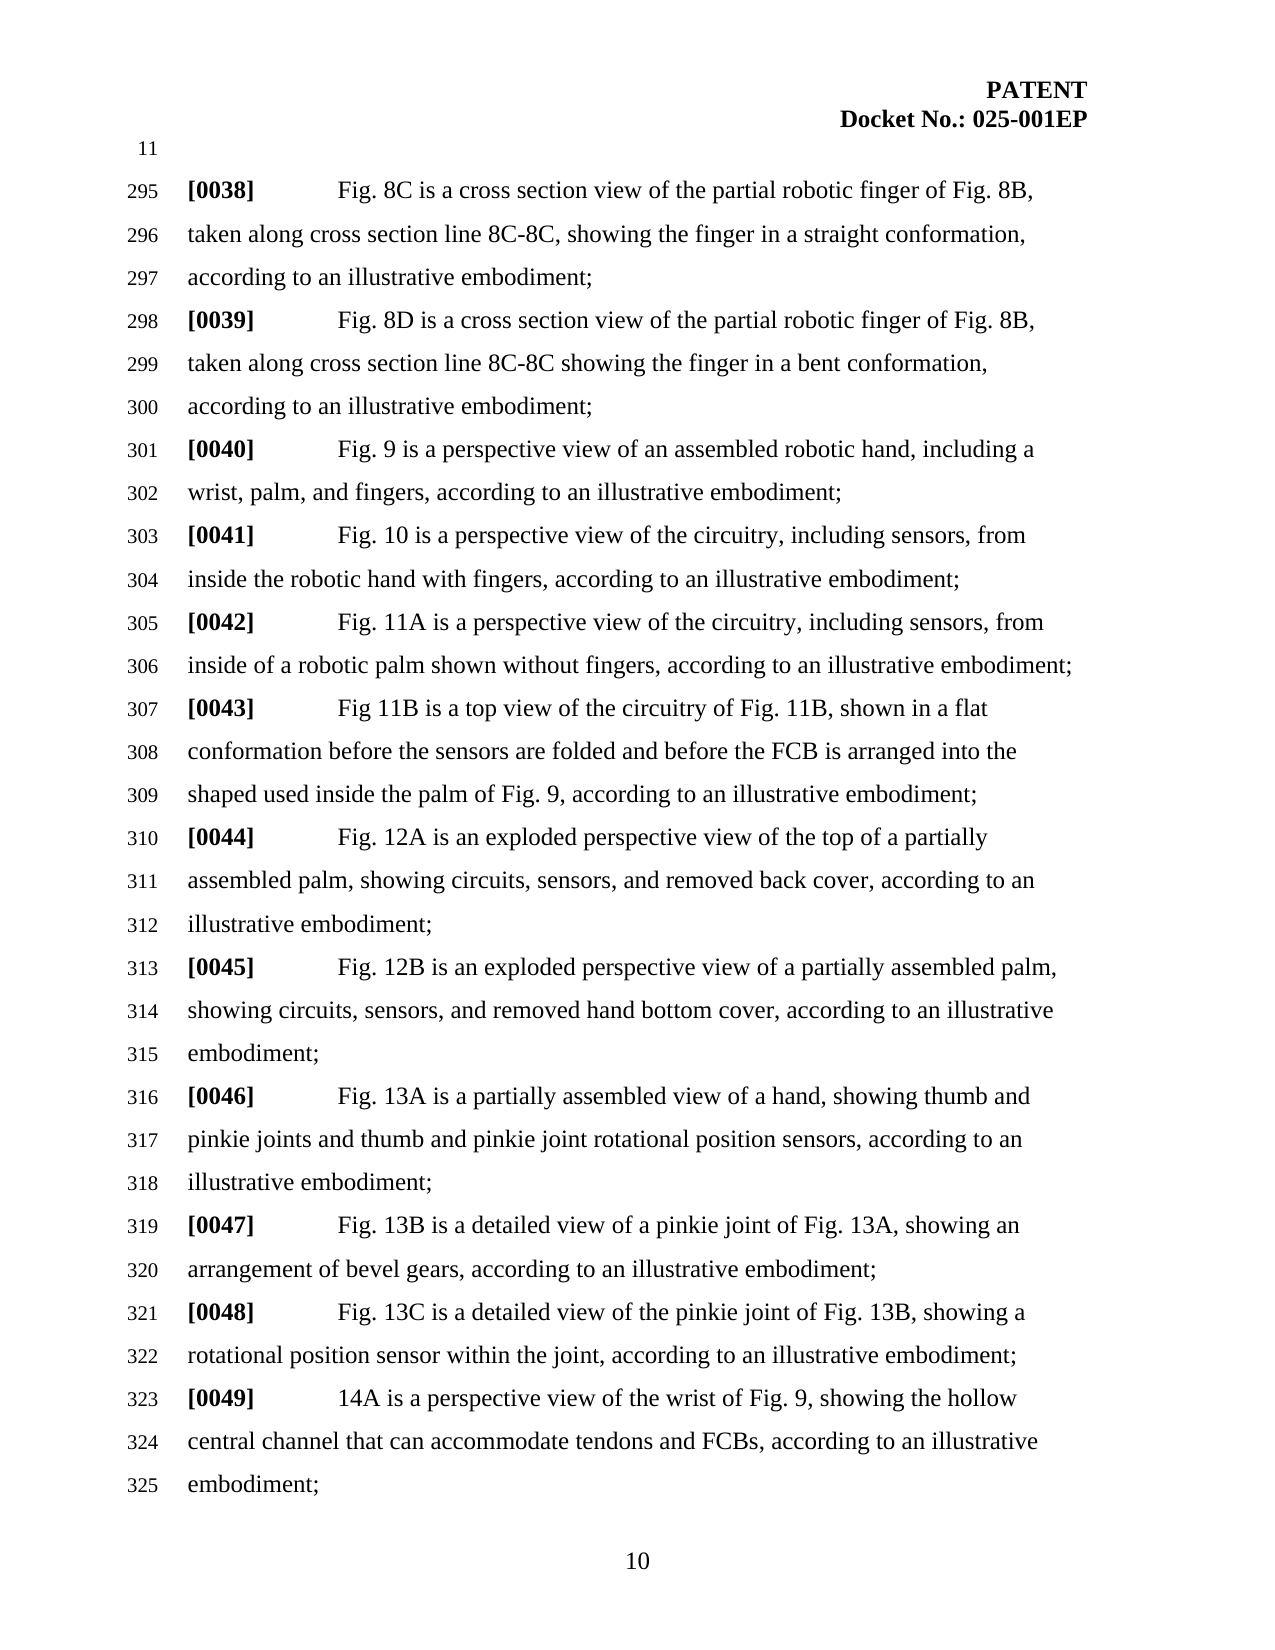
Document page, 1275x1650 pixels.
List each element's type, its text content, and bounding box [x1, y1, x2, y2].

list Fig. 8C is a cross section view of the partial robotic finger of Fig. 8B, taken along cross section line 8C-8C, showing the finger in a straight conformation, according to an illustrative embodiment; [187, 176, 1087, 291]
list Fig. 13B is a detailed view of a pinkie joint of Fig. 13A, showing an arrangement of bevel gears, according to an illustrative embodiment; [187, 1211, 1087, 1282]
list 14A is a perspective view of the wrist of Fig. 9, showing the hollow central channel that can accommodate tendons and FCBs, according to an illustrative embodiment; [187, 1383, 1087, 1498]
list Fig. 10 is a perspective view of the circuitry, including sensors, from inside the robotic hand with fingers, according to an illustrative embodiment; [187, 521, 1087, 592]
list Fig. 13A is a partially assembled view of a hand, showing thumb and pinkie joints and thumb and pinkie joint rotational position sensors, according to an illustrative embodiment; [187, 1081, 1087, 1196]
list Fig. 13C is a detailed view of the pinkie joint of Fig. 13B, showing a rotational position sensor within the joint, according to an illustrative embodiment; [187, 1297, 1087, 1369]
list Fig. 12A is an exploded perspective view of the top of a partially assembled palm, showing circuits, sensors, and removed back cover, according to an illustrative embodiment; [187, 822, 1087, 937]
list Fig 11B is a top view of the circuitry of Fig. 11B, shown in a flat conformation before the sensors are folded and before the FCB is arranged into the shaped used inside the palm of Fig. 9, according to an illustrative embodiment; [187, 693, 1087, 808]
list Fig. 9 is a perspective view of an assembled robotic hand, including a wrist, palm, and fingers, according to an illustrative embodiment; [187, 434, 1087, 506]
list Fig. 8D is a cross section view of the partial robotic finger of Fig. 8B, taken along cross section line 8C-8C showing the finger in a bent conformation, according to an illustrative embodiment; [187, 305, 1087, 420]
list Fig. 12B is an exploded perspective view of a partially assembled palm, showing circuits, sensors, and removed hand bottom cover, according to an illustrative embodiment; [187, 952, 1087, 1067]
list Fig. 11A is a perspective view of the circuitry, including sensors, from inside of a robotic palm shown without fingers, according to an illustrative embodiment; [187, 607, 1087, 679]
